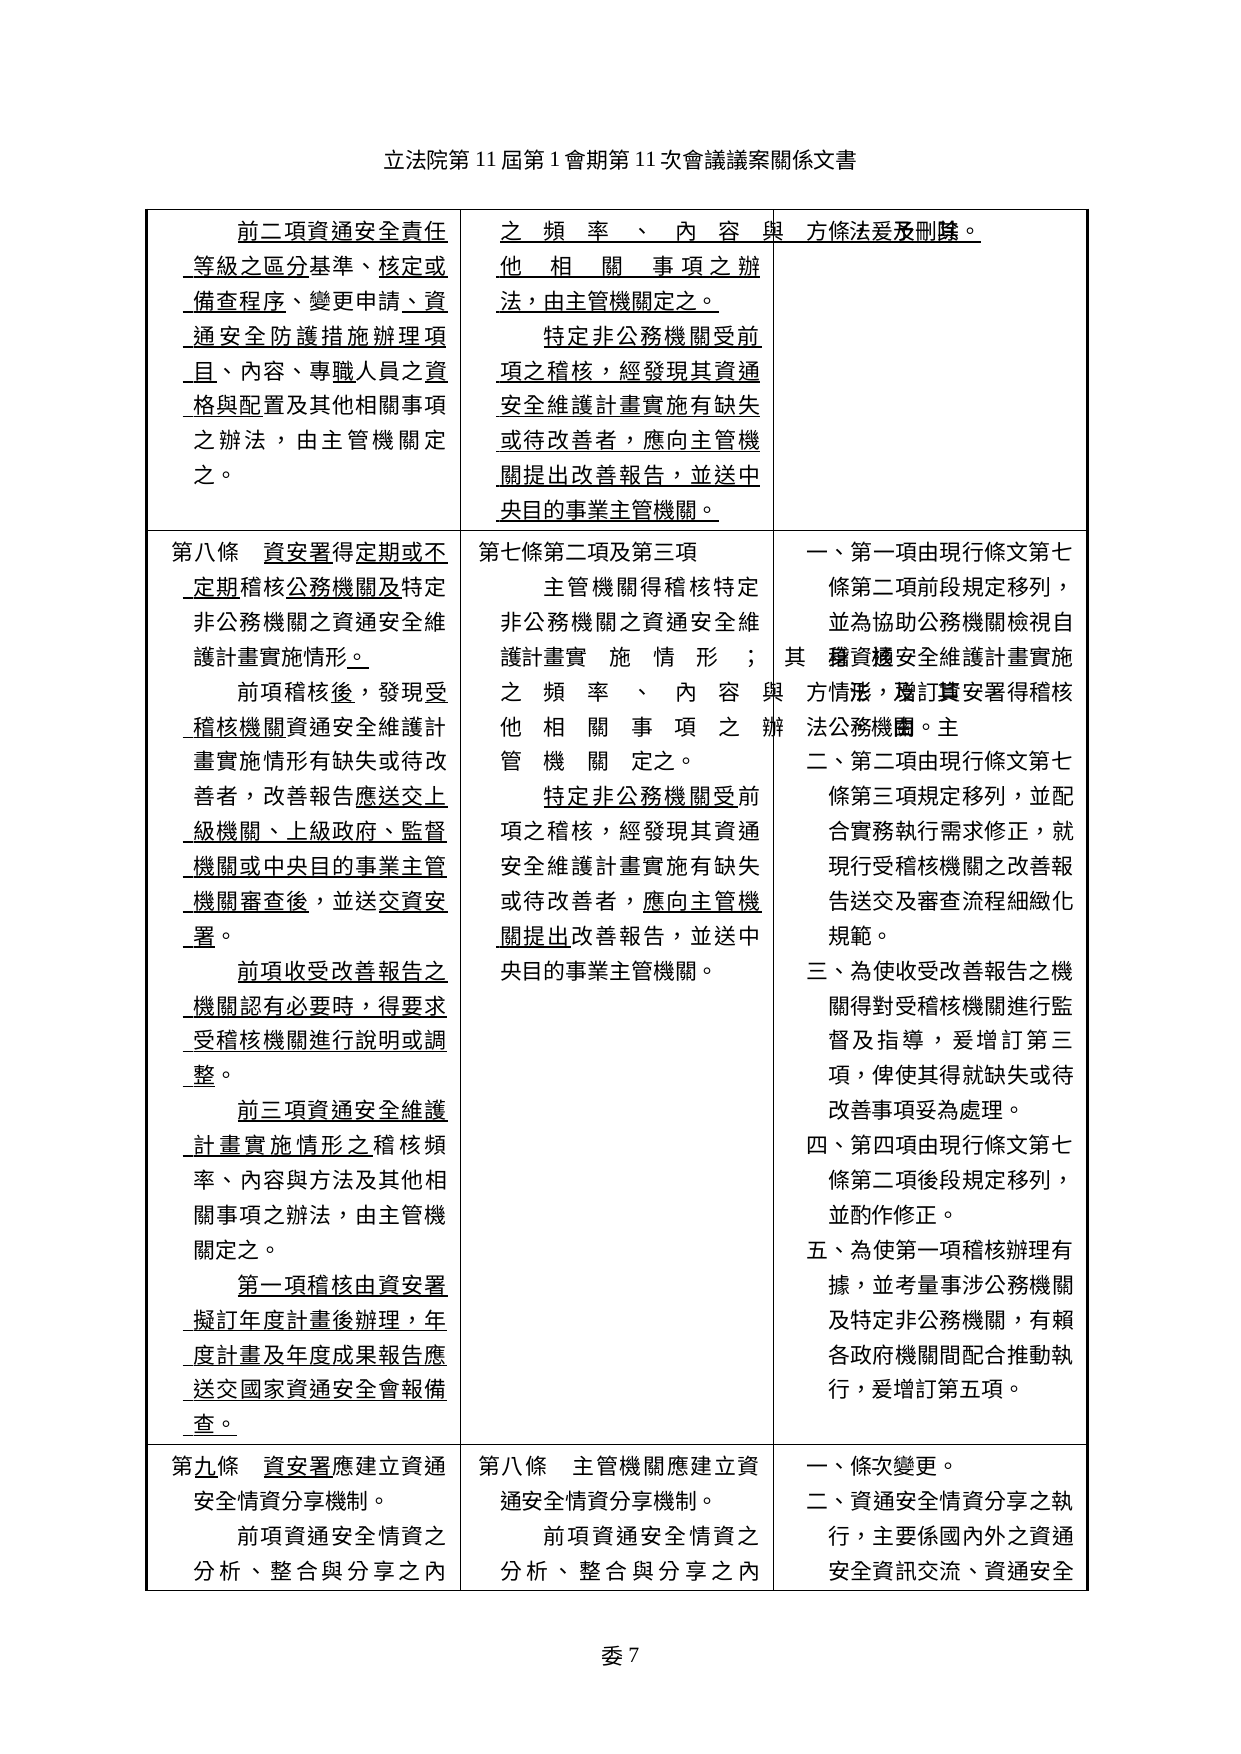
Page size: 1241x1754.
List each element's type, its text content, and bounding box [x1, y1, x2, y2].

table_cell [461, 210, 773, 529]
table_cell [148, 210, 460, 529]
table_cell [774, 210, 1086, 529]
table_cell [148, 1445, 460, 1590]
table_cell 一、第一項由現行條文第七條第二項前段規定移列，並為協助公務機關檢視自身資通安全維護計畫實施情形，增訂資安署得稽核公務機關。 二、第二項由現行條文第七條第三項規定移列，並配合實務執行需求修正，就現行受稽核機關之改善報告送交及審查流程細緻化規範。 三、為使收受改善報告之機關得對受稽核機關進行監督及指導，爰增訂第三項，俾使其得就缺失或待改善事項妥為處理。 四、第四項由現行條文第七條第二項後段規定移列，並酌作修正。 五、為使第一項稽核辦理有據，並考量事涉公務機關及特定非公務機關，有賴各政府機關間配合推動執行，爰增訂第五項。 [774, 531, 1086, 1444]
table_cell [461, 1445, 773, 1590]
table_cell 第七條第二項及第三項 主管機關得稽核特定非公務機關之資通安全維護計畫實施情形；其稽核之頻率、內容與方法及其他相關事項之辦法，由主管機關定之。 特定非公務機關受前項之稽核，經發現其資通安全維護計畫實施有缺失或待改善者，應向主管機關提出改善報告，並送中央目的事業主管機關。 [461, 531, 773, 1444]
table_cell 第八條 資安署得定期或不定期稽核公務機關及特定非公務機關之資通安全維護計畫實施情形。 前項稽核後，發現受稽核機關資通安全維護計畫實施情形有缺失或待改善者，改善報告應送交上級機關、上級政府、監督機關或中央目的事業主管機關審查後，並送交資安署。 前項收受改善報告之機關認有必要時，得要求受稽核機關進行說明或調整。 前三項資通安全維護計畫實施情形之稽核頻率、內容與方法及其他相關事項之辦法，由主管機關定之。 第一項稽核由資安署擬訂年度計畫後辦理，年度計畫及年度成果報告應送交國家資通安全會報備查。 [148, 531, 460, 1444]
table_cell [774, 1445, 1086, 1590]
